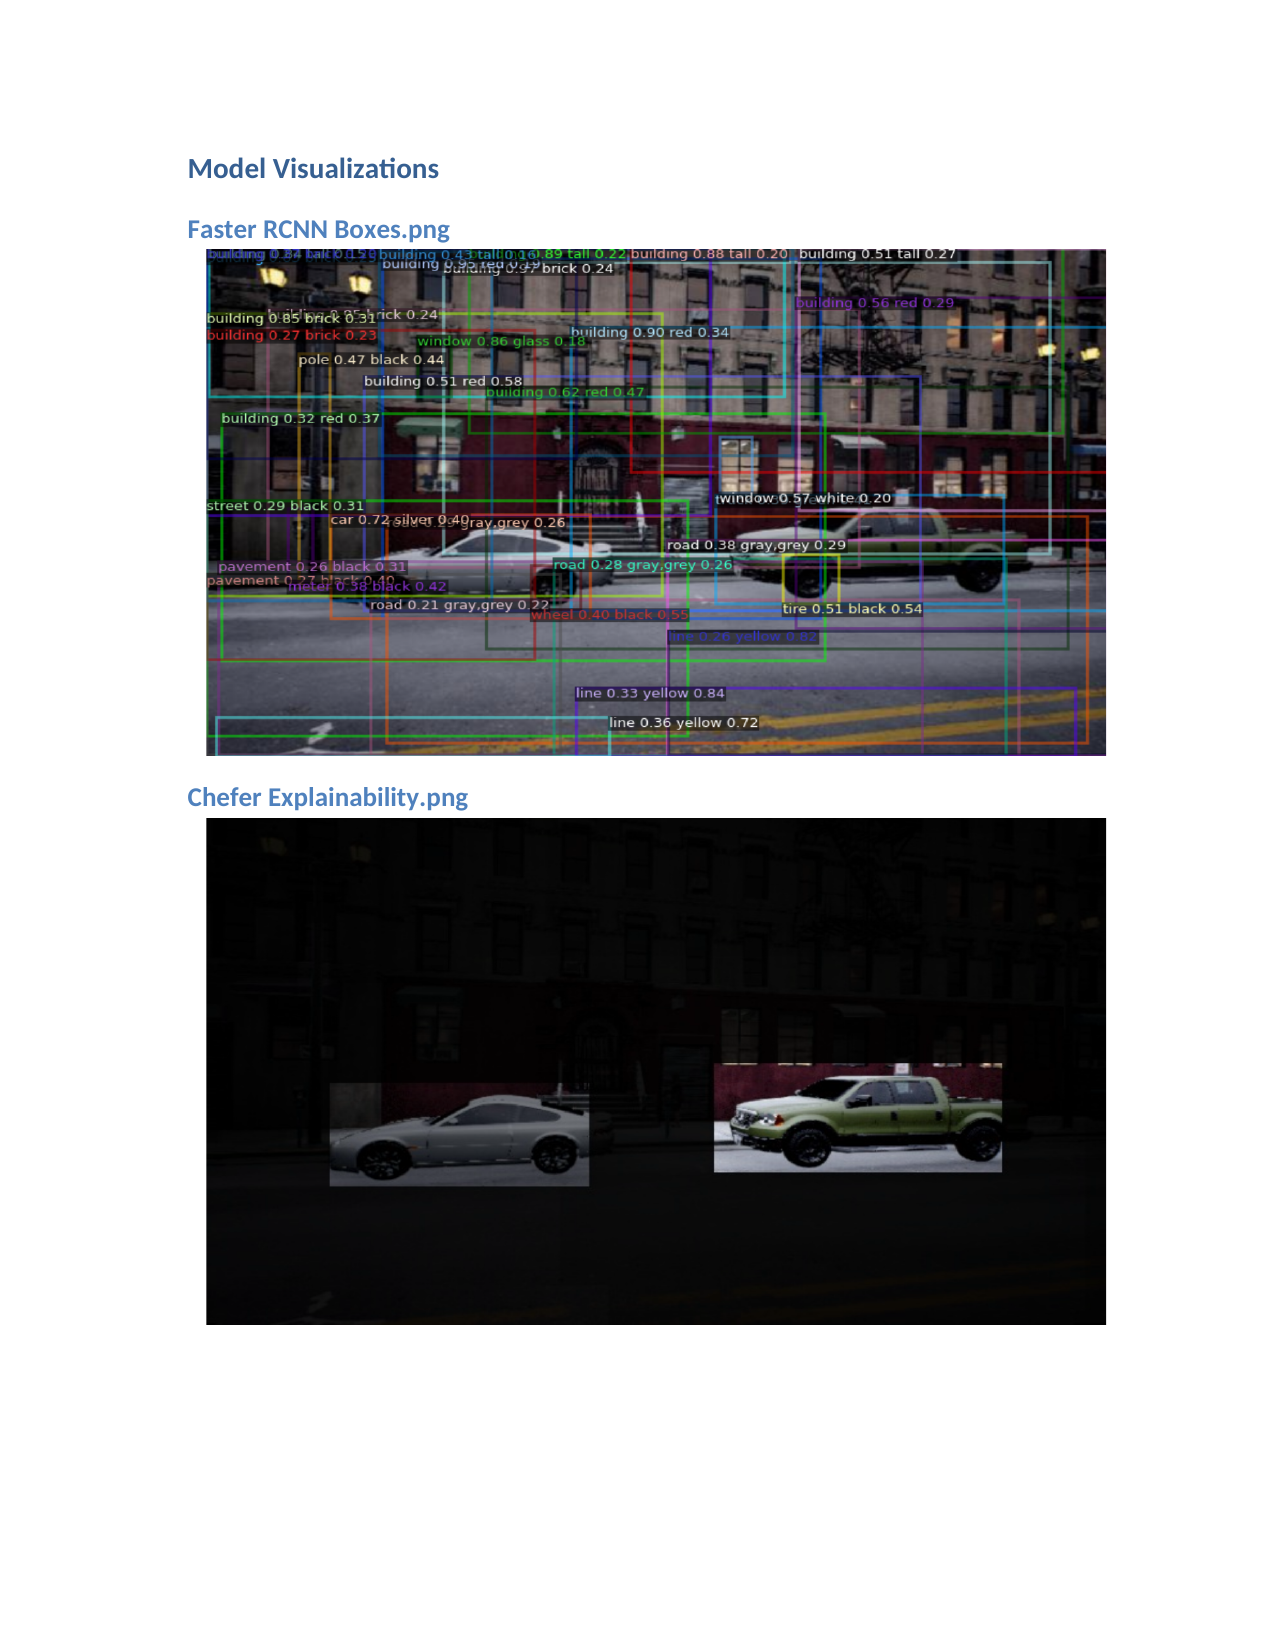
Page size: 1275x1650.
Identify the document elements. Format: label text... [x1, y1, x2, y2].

picture [206, 818, 1107, 1325]
subtitle Model Visualizations [187, 150, 1087, 186]
subtitle Chefer Explainability.png [187, 781, 1087, 814]
picture [206, 249, 1107, 756]
subtitle Faster RCNN Boxes.png [187, 212, 1087, 245]
